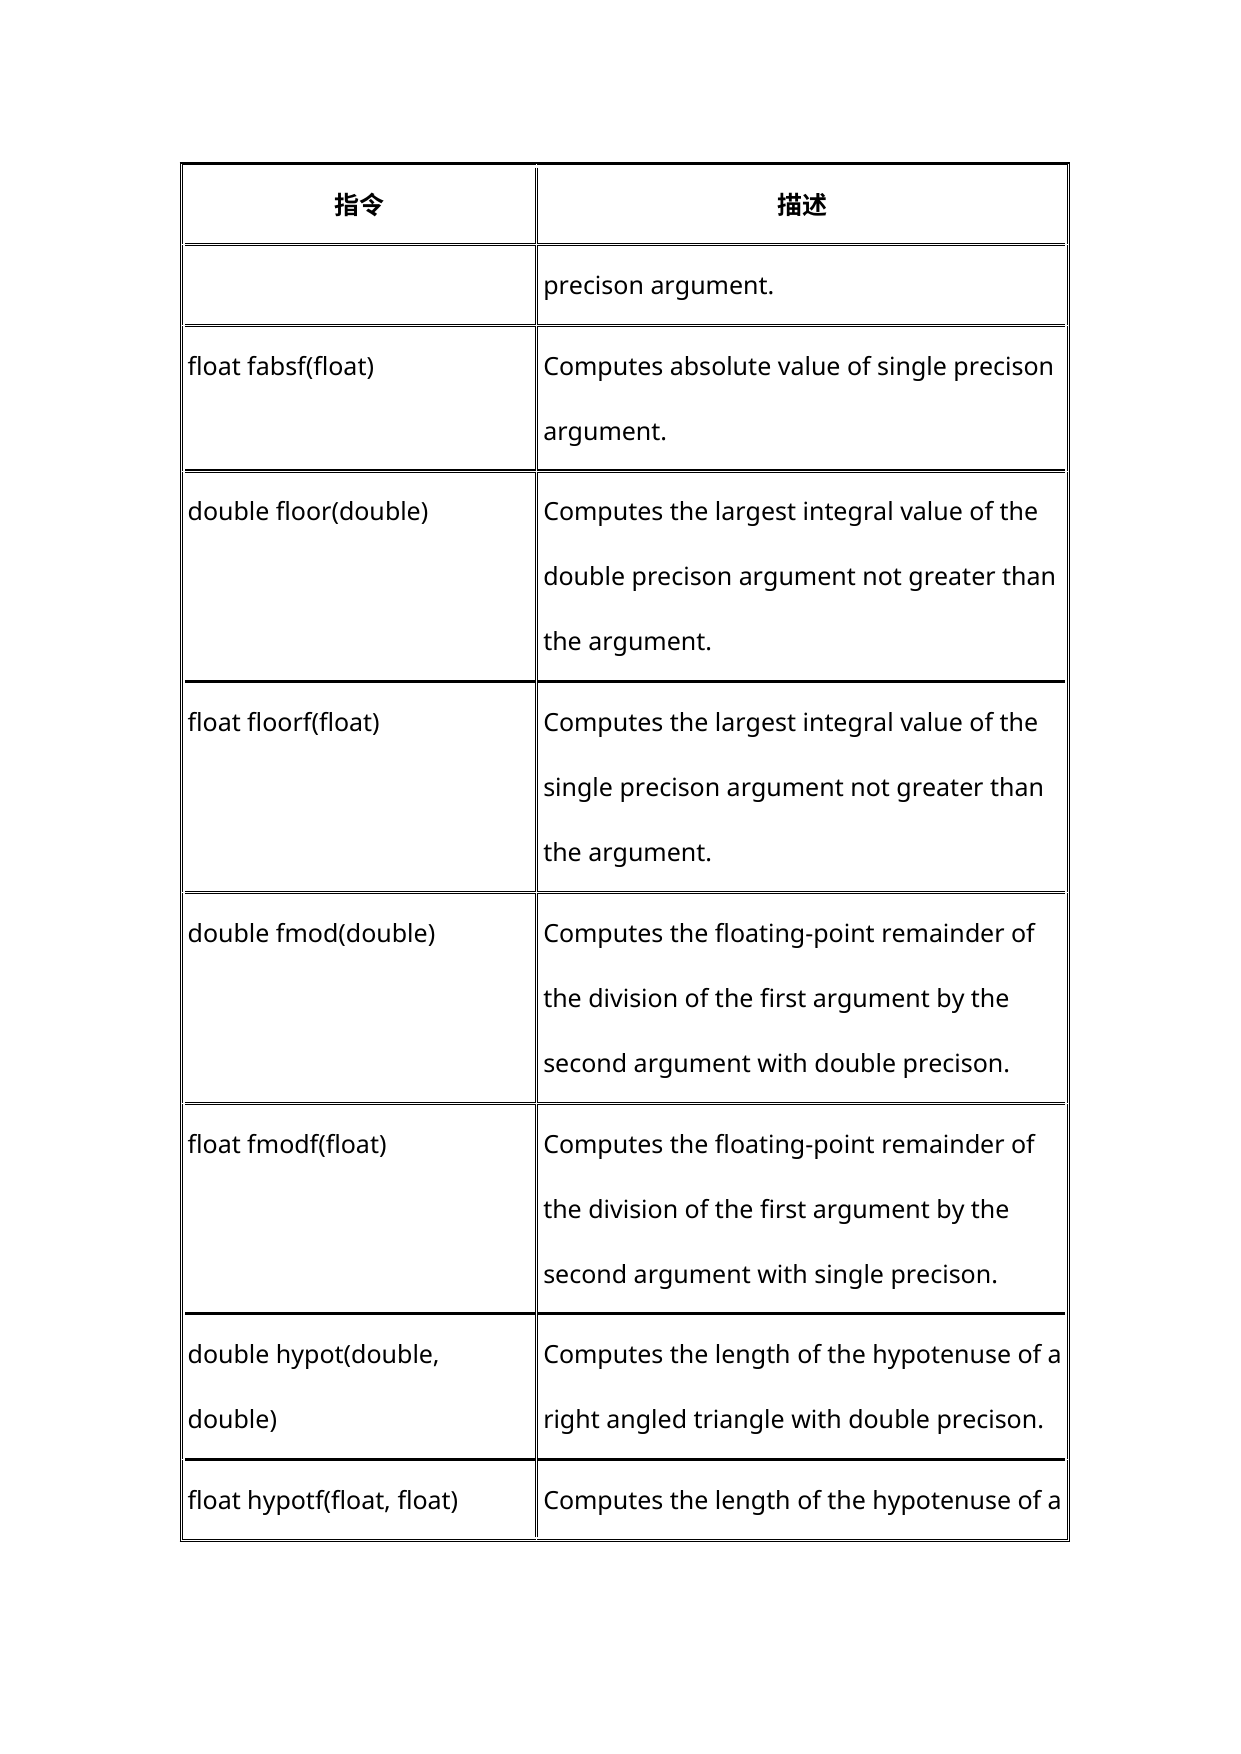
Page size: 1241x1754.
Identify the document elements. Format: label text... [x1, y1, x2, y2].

table_cell float coshf(float) [181, 243, 537, 323]
table_cell Computes the largest integral value of the double precison argument not greater than the argument. [538, 469, 1067, 680]
table_cell double floor(double) [183, 469, 535, 680]
table_cell float hypotf(float, float) [181, 1458, 537, 1538]
table_cell Computes the floating-point remainder of the division of the first argument by the second argument with double precison. [537, 891, 1068, 1101]
table_header 描述 [537, 165, 1067, 243]
table_cell Computes the floating-point remainder of the division of the first argument by the second argument with single precison. [538, 1101, 1067, 1312]
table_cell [537, 243, 1068, 323]
table_cell float fabsf(float) [183, 324, 535, 469]
table_cell float floorf(float) [183, 680, 535, 891]
table_cell Computes the largest integral value of the single precison argument not greater than the argument. [538, 680, 1067, 891]
table_cell Computes the length of the hypotenuse of a right angled triangle with double precison. [538, 1312, 1067, 1458]
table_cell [537, 1458, 1068, 1538]
table_cell double fmod(double) [181, 891, 537, 1101]
table_cell Computes absolute value of single precison argument. [538, 324, 1067, 469]
table_header 指令 [183, 165, 537, 243]
table_cell double hypot(double, double) [183, 1312, 535, 1458]
table_cell float fmodf(float) [183, 1101, 535, 1312]
